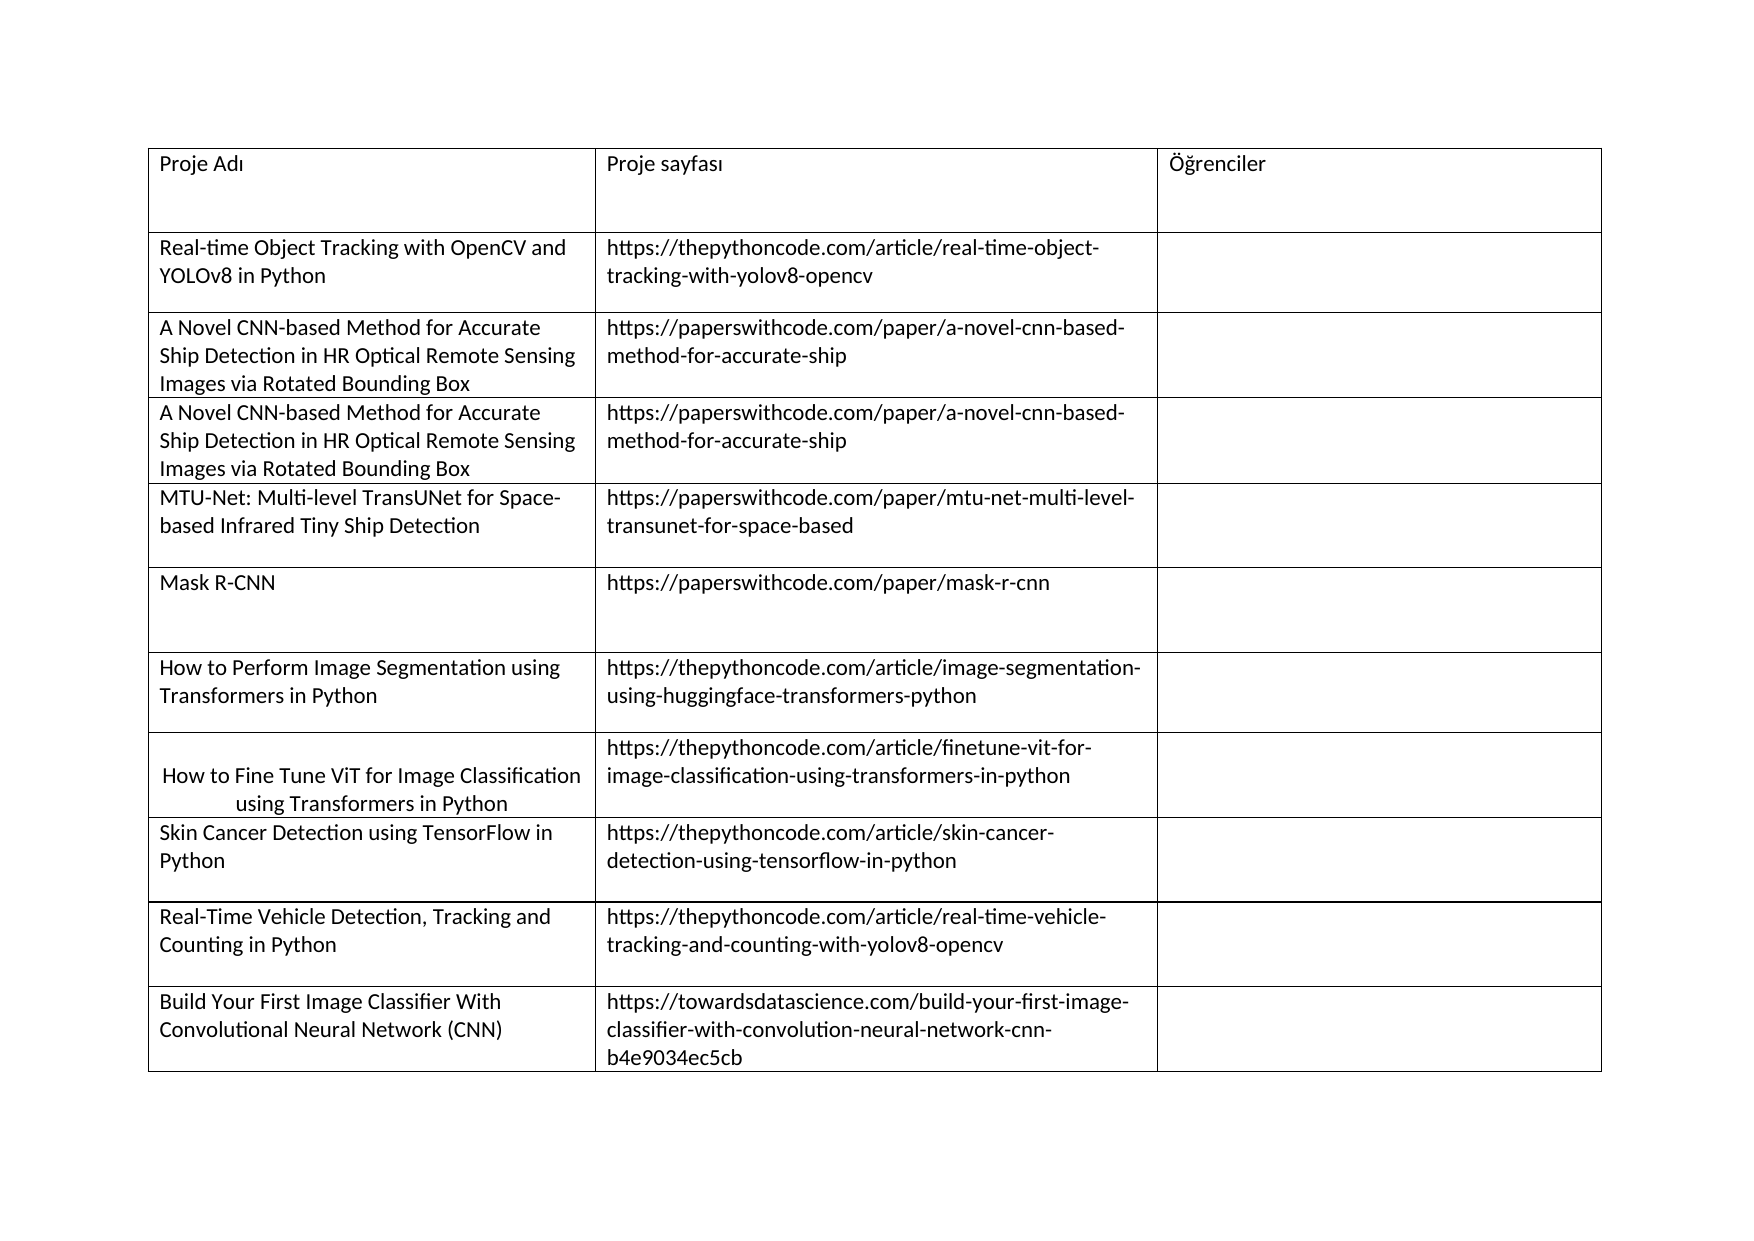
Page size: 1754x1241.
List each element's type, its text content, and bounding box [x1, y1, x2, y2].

table_cell [1158, 653, 1601, 732]
table_cell How to Fine Tune ViT for Image Classification using Transformers in Python [149, 733, 595, 817]
table_cell [1158, 733, 1601, 817]
table_cell [1158, 313, 1601, 397]
table_header Öğrenciler [1158, 149, 1601, 232]
table_header Proje Adı [149, 149, 595, 232]
table_cell https://towardsdatascience.com/build-your-first-image-classifier-with-convolution-neural-network-cnn-b4e9034ec5cb [596, 987, 1157, 1071]
table_cell https://thepythoncode.com/article/real-time-vehicle-tracking-and-counting-with-yolov8-opencv [596, 903, 1157, 986]
table_cell [1158, 818, 1601, 901]
table_cell [1158, 987, 1601, 1071]
table_header Proje sayfası [596, 149, 1157, 232]
table_cell A Novel CNN-based Method for Accurate Ship Detection in HR Optical Remote Sensing Images via Rotated Bounding Box [149, 313, 595, 397]
table_cell How to Perform Image Segmentation using Transformers in Python [149, 653, 595, 732]
table_cell Mask R-CNN [149, 568, 595, 652]
table_cell https://paperswithcode.com/paper/mask-r-cnn [596, 568, 1157, 652]
table_cell https://thepythoncode.com/article/real-time-object-tracking-with-yolov8-opencv [596, 233, 1157, 312]
table_cell Build Your First Image Classifier With Convolutional Neural Network (CNN) [149, 987, 595, 1071]
table_cell [1158, 398, 1601, 482]
table_cell A Novel CNN-based Method for Accurate Ship Detection in HR Optical Remote Sensing Images via Rotated Bounding Box [149, 398, 595, 482]
table_cell https://thepythoncode.com/article/image-segmentation-using-huggingface-transformers-python [596, 653, 1157, 732]
table_cell [1158, 233, 1601, 312]
table_cell https://thepythoncode.com/article/skin-cancer-detection-using-tensorflow-in-python [596, 818, 1157, 901]
table_cell [1158, 568, 1601, 652]
table_cell Real-time Object Tracking with OpenCV and YOLOv8 in Python [149, 233, 595, 312]
table_cell [1158, 903, 1601, 986]
table_cell MTU-Net: Multi-level TransUNet for Space-based Infrared Tiny Ship Detection [149, 484, 595, 567]
table_cell https://paperswithcode.com/paper/a-novel-cnn-based-method-for-accurate-ship [596, 398, 1157, 482]
table_cell https://paperswithcode.com/paper/a-novel-cnn-based-method-for-accurate-ship [596, 313, 1157, 397]
table_cell [1158, 484, 1601, 567]
table_cell Skin Cancer Detection using TensorFlow in Python [149, 818, 595, 901]
table_cell https://thepythoncode.com/article/finetune-vit-for-image-classification-using-transformers-in-python [596, 733, 1157, 817]
table_cell Real-Time Vehicle Detection, Tracking and Counting in Python [149, 903, 595, 986]
table_cell https://paperswithcode.com/paper/mtu-net-multi-level-transunet-for-space-based [596, 484, 1157, 567]
